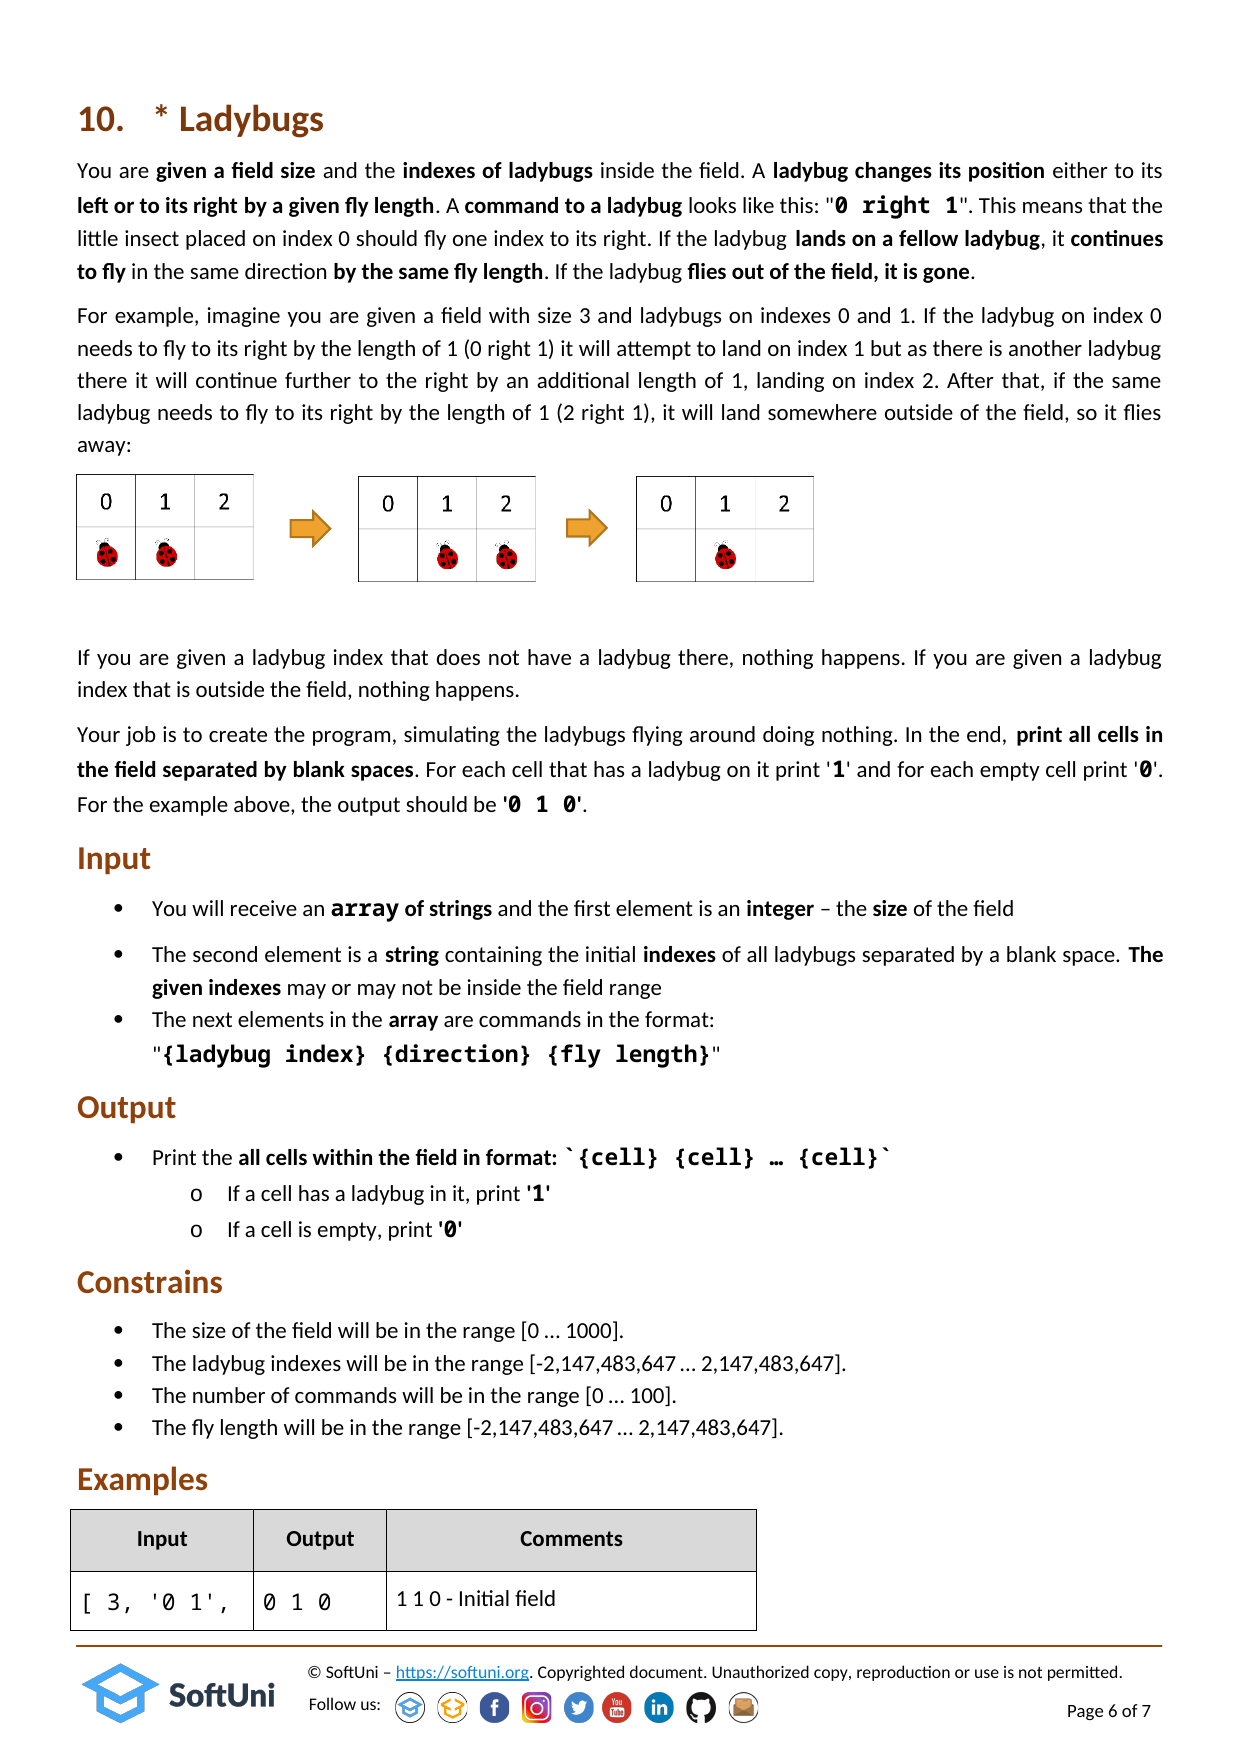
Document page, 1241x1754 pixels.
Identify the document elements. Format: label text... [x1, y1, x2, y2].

picture [564, 1692, 594, 1723]
list If a cell has a ladybug in it, print '1' [189, 1177, 1163, 1208]
list Print the all cells within the field in format: `{cell} {cell} … {cell}` [114, 1141, 1163, 1172]
list You will receive an array of strings and the first element is an integer – the size of the field [114, 892, 1163, 923]
picture [644, 1714, 653, 1723]
table_header Comments [387, 1510, 756, 1571]
list The fly length will be in the range [-2,147,483,647 … 2,147,483,647]. [114, 1413, 1163, 1441]
picture [686, 1692, 716, 1723]
picture [636, 476, 814, 582]
table_cell 0 1 0 [254, 1572, 386, 1630]
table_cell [387, 1572, 756, 1630]
picture [395, 1692, 425, 1723]
picture [76, 474, 254, 580]
text You are given a field size and the indexes of ladybugs inside the field. A ladybug changes its position either to its left or to its right by a given fly length. A command to a ladybug looks like this: "0 right 1". This means that the little insect placed on index 0 should fly one index to its right. If the ladybug lands on a fellow ladybug, it continues to fly in the same direction by the same fly length. If the ladybug flies out of the field, it is gone. [77, 156, 1163, 285]
list If a cell is empty, print '0' [189, 1213, 1163, 1244]
picture [728, 1692, 759, 1723]
picture [358, 476, 536, 582]
subtitle Examples [77, 1458, 1163, 1499]
list The next elements in the array are commands in the format: "{ladybug index} {direction} {fly length}" [114, 1005, 1163, 1069]
subtitle Output [77, 1086, 1163, 1127]
picture [602, 1692, 632, 1723]
list The second element is a string containing the initial indexes of all ladybugs separated by a blank space. The given indexes may or may not be inside the field range [114, 940, 1163, 1001]
list The ladybug indexes will be in the range [-2,147,483,647 … 2,147,483,647]. [114, 1349, 1163, 1377]
table_header Output [254, 1510, 386, 1571]
text If you are given a ladybug index that does not have a ladybug there, nothing happens. If you are given a ladybug index that is outside the field, nothing happens. [77, 643, 1163, 703]
table_header Input [71, 1510, 253, 1571]
picture [658, 1705, 667, 1714]
subtitle Constrains [77, 1262, 1163, 1302]
list The number of commands will be in the range [0 … 100]. [114, 1381, 1163, 1409]
subtitle Input [77, 837, 1163, 878]
picture [665, 1714, 674, 1723]
picture [479, 1692, 510, 1723]
picture [75, 1658, 281, 1729]
picture [522, 1692, 552, 1723]
text For example, imagine you are given a field with size 3 and ladybugs on indexes 0 and 1. If the ladybug on index 0 needs to fly to its right by the length of 1 (0 right 1) it will attempt to land on index 1 but as there is another ladybug there it will continue further to the right by an additional length of 1, landing on index 2. After that, if the same ladybug needs to fly to its right by the length of 1 (2 right 1), it will land somewhere outside of the field, so it flies away: [77, 301, 1163, 458]
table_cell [71, 1572, 253, 1630]
subtitle * Ladybugs [77, 95, 1163, 141]
picture [665, 1692, 674, 1701]
picture [644, 1692, 653, 1701]
text Your job is to create the program, simulating the ladybugs flying around doing nothing. In the end, print all cells in the field separated by blank spaces. For each cell that has a ladybug on it print '1' and for each empty cell print '0'. For the example above, the output should be '0 1 0'. [77, 720, 1163, 820]
picture [437, 1692, 468, 1723]
list The size of the field will be in the range [0 … 1000]. [114, 1317, 1163, 1345]
